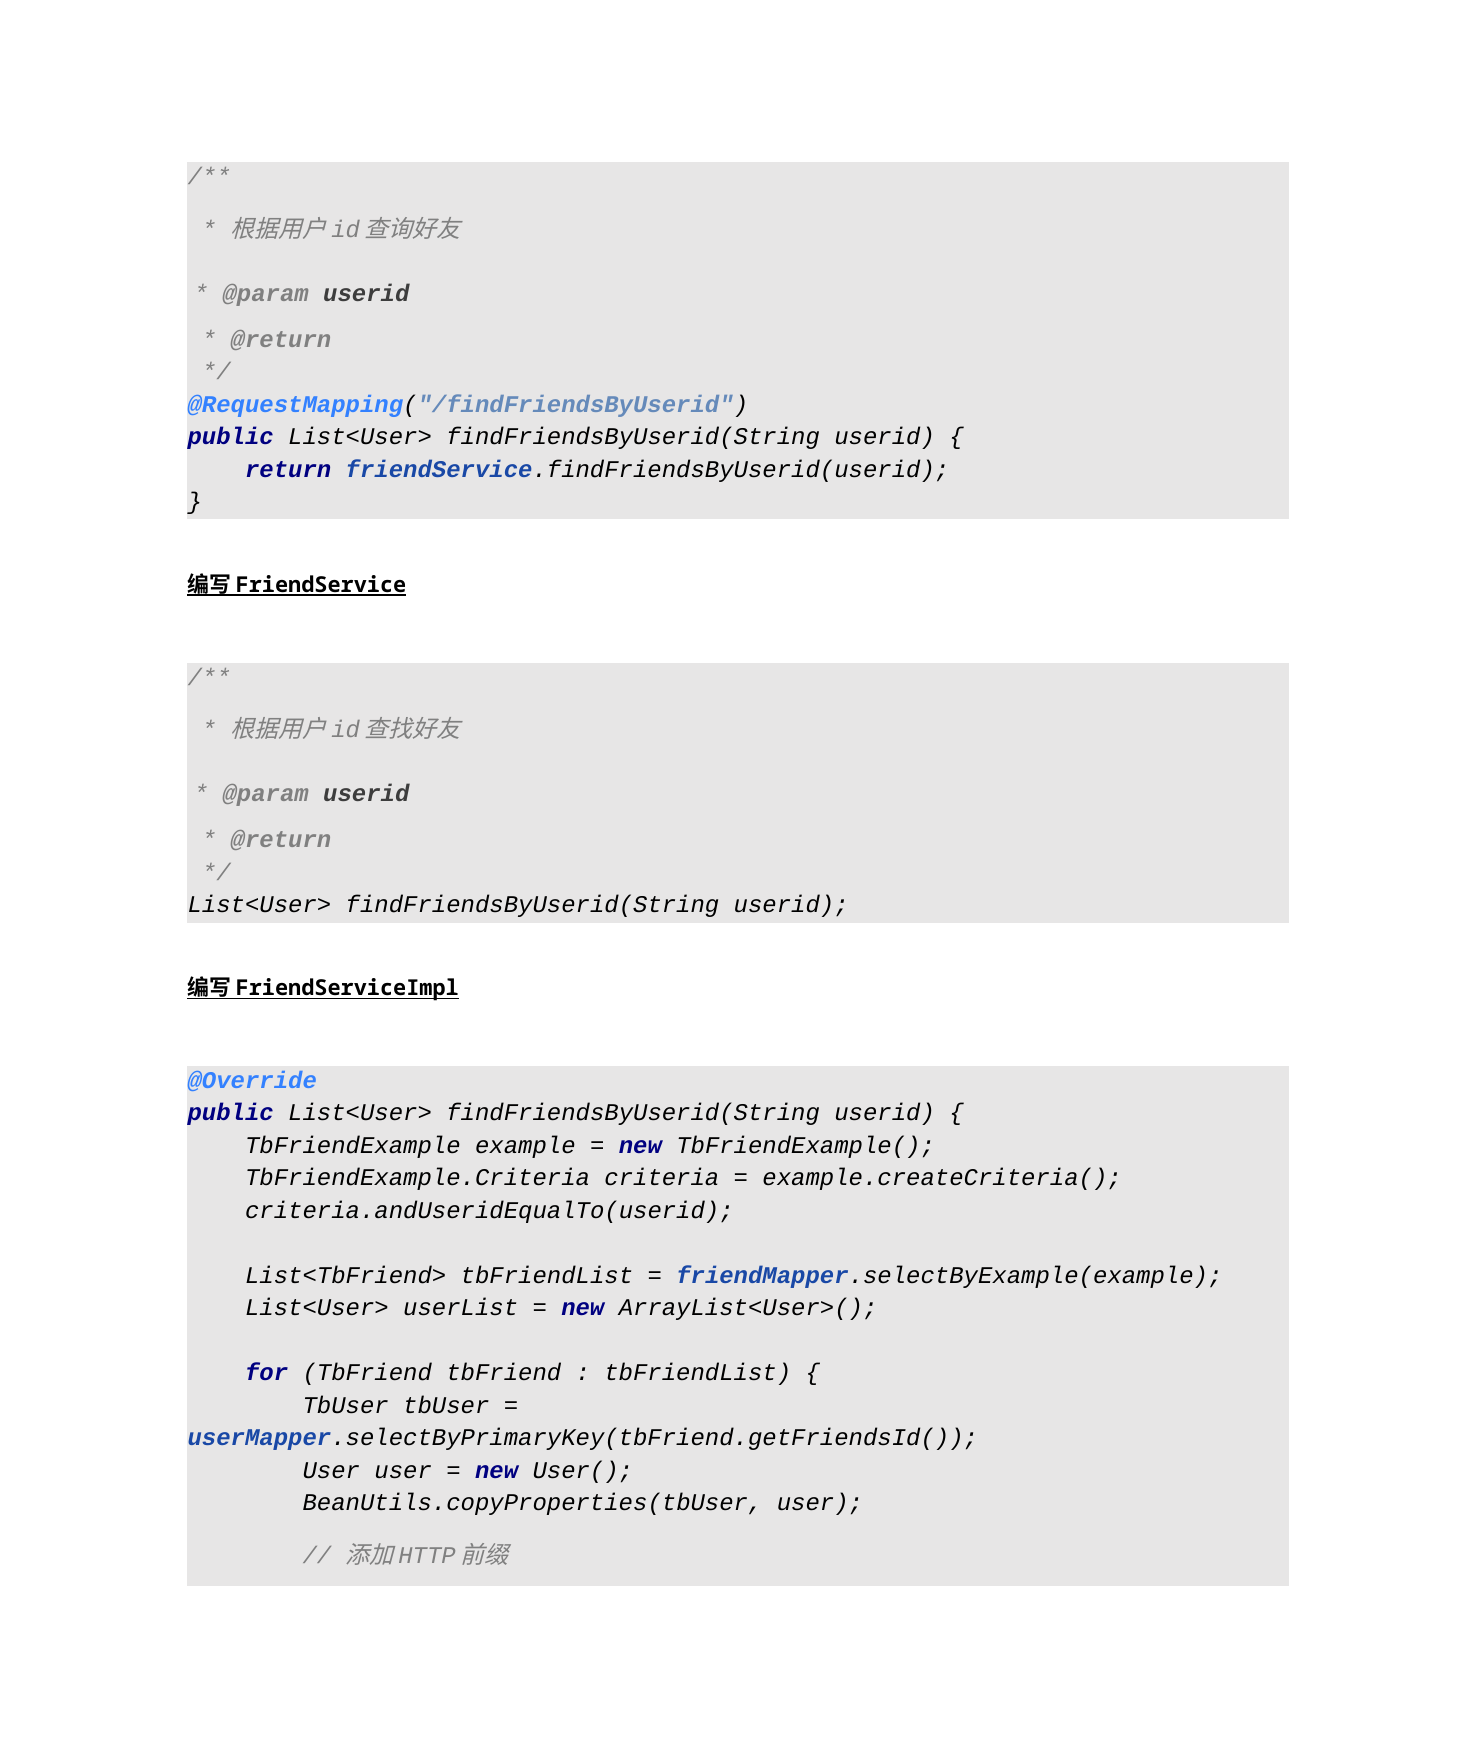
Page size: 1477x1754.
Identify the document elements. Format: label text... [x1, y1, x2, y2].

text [187, 1066, 1289, 1586]
text /** * 根据用户id查询好友 * @param userid * @return */ @RequestMapping("/findFriendsByUserid") public List<User> findFriendsByUserid(String userid) { return friendService.findFriendsByUserid(userid); } [187, 162, 1289, 519]
text /** * 根据用户id查找好友 * @param userid * @return */ List<User> findFriendsByUserid(String userid); [187, 663, 1289, 923]
text 编写FriendServiceImpl [187, 970, 1289, 1002]
text 编写FriendService [187, 567, 1289, 599]
